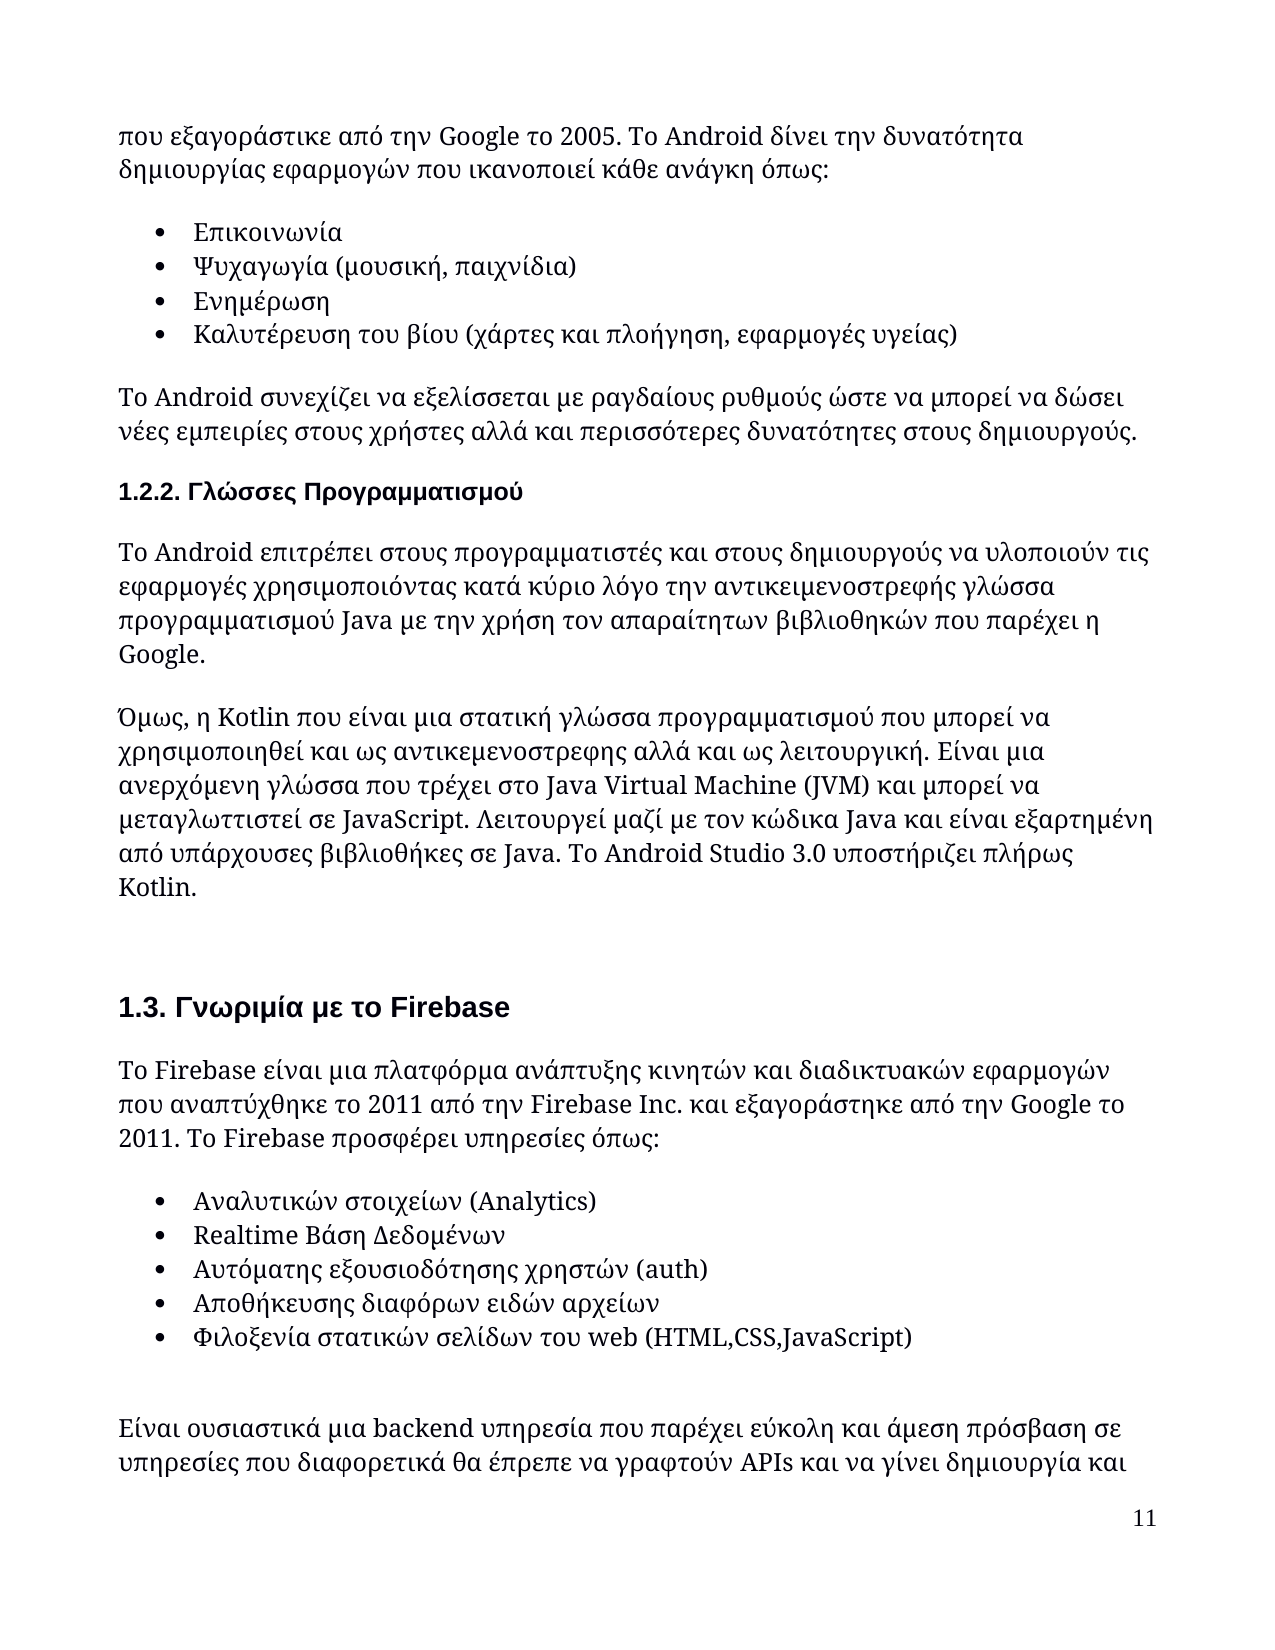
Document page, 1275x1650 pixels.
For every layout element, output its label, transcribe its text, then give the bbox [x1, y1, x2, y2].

list Realtime Βάση Δεδομένων [156, 1217, 1157, 1251]
text Το Firebase είναι μια πλατφόρμα ανάπτυξης κινητών και διαδικτυακών εφαρμογών που αναπτύχθηκε το 2011 από την Firebase Inc. και εξαγοράστηκε από την Google το 2011. Το Firebase προσφέρει υπηρεσίες όπως: [118, 1052, 1157, 1154]
text Το Android συνεχίζει να εξελίσσεται με ραγδαίους ρυθμούς ώστε να μπορεί να δώσει νέες εμπειρίες στους χρήστες αλλά και περισσότερες δυνατότητες στους δημιουργούς. [118, 380, 1157, 448]
list Καλυτέρευση του βίου (χάρτες και πλοήγηση, εφαρμογές υγείας) [156, 317, 1157, 351]
list Αποθήκευσης διαφόρων ειδών αρχείων [156, 1285, 1157, 1319]
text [118, 1411, 1157, 1479]
list Αυτόματης εξουσιοδότησης χρηστών (auth) [156, 1251, 1157, 1285]
text Όμως, η Kotlin που είναι μια στατική γλώσσα προγραμματισμού που μπορεί να χρησιμοποιηθεί και ως αντικεμενοστρεφης αλλά και ως λειτουργική. Είναι μια ανερχόμενη γλώσσα που τρέχει στο Java Virtual Machine (JVM) και μπορεί να μεταγλωττιστεί σε JavaScript. Λειτουργεί μαζί με τον κώδικα Java και είναι εξαρτημένη από υπάρχουσες βιβλιοθήκες σε Java. Το Android Studio 3.0 υποστήριζει πλήρως Kotlin. [118, 699, 1157, 904]
list Αναλυτικών στοιχείων (Analytics) [156, 1183, 1157, 1217]
text 1.3. Γνωριμία με το Firebase [118, 990, 1157, 1023]
list Ενημέρωση [156, 283, 1157, 317]
text To Android επιτρέπει στους προγραμματιστές και στους δημιουργούς να υλοποιούν τις εφαρμογές χρησιμοποιόντας κατά κύριο λόγο την αντικειμενοστρεφής γλώσσα προγραμματισμού Java με την χρήση τον απαραίτητων βιβλιοθηκών που παρέχει η Google. [118, 534, 1157, 671]
list Ψυχαγωγία (μουσική, παιχνίδια) [156, 249, 1157, 283]
list Επικοινωνία [156, 215, 1157, 249]
list Φιλοξενία στατικών σελίδων του web (HTML,CSS,JavaScript) [156, 1319, 1157, 1353]
text 1.2.2. Γλώσσες Προγραμματισμού [118, 477, 1157, 506]
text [118, 118, 1157, 186]
